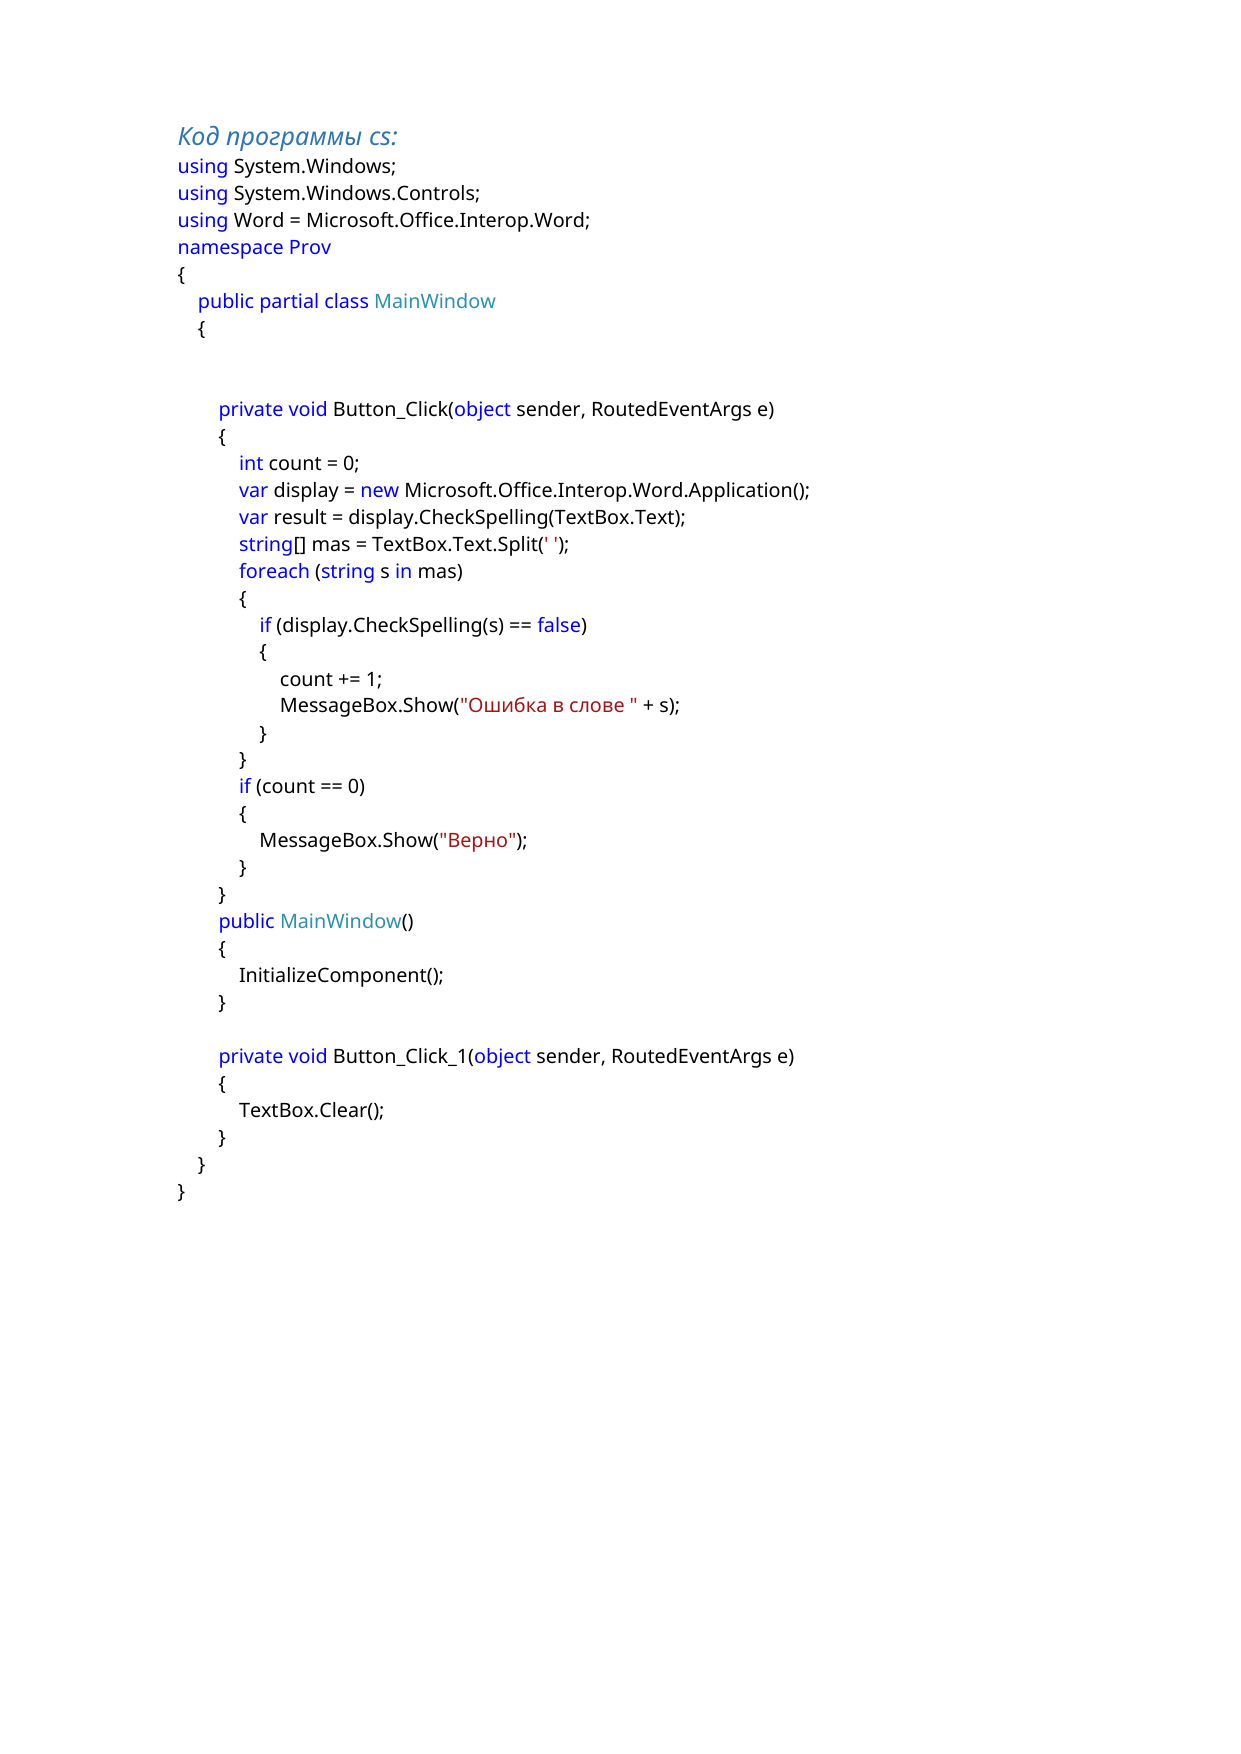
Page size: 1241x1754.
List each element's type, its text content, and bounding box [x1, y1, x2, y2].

text { [177, 934, 1152, 962]
text string[] mas = TextBox.Text.Split(' '); [177, 530, 1152, 557]
text if (count == 0) [177, 773, 1152, 800]
text MessageBox.Show("Верно"); [177, 827, 1152, 854]
text } [177, 719, 1152, 746]
text MessageBox.Show("Ошибка в слове " + s); [177, 692, 1152, 719]
text } [177, 1150, 1152, 1177]
text } [177, 1177, 1152, 1204]
text } [177, 881, 1152, 908]
text { [177, 638, 1152, 665]
text using System.Windows; [177, 152, 1152, 179]
text public partial class MainWindow [177, 287, 1152, 314]
text } [177, 988, 1152, 1016]
text using System.Windows.Controls; [177, 179, 1152, 206]
text TextBox.Clear(); [177, 1096, 1152, 1123]
text { [177, 422, 1152, 449]
text } [177, 1123, 1152, 1150]
text InitializeComponent(); [177, 962, 1152, 988]
text using Word = Microsoft.Office.Interop.Word; [177, 206, 1152, 233]
text public MainWindow() [177, 908, 1152, 934]
subtitle Код программы cs: [177, 118, 1152, 152]
text { [177, 800, 1152, 827]
text { [177, 584, 1152, 611]
text private void Button_Click_1(object sender, RoutedEventArgs e) [177, 1042, 1152, 1069]
text { [177, 314, 1152, 341]
text namespace Prov [177, 233, 1152, 260]
text private void Button_Click(object sender, RoutedEventArgs e) [177, 395, 1152, 422]
text { [177, 260, 1152, 287]
text var display = new Microsoft.Office.Interop.Word.Application(); [177, 476, 1152, 503]
text var result = display.CheckSpelling(TextBox.Text); [177, 503, 1152, 530]
text { [177, 1069, 1152, 1096]
text } [177, 854, 1152, 881]
text foreach (string s in mas) [177, 557, 1152, 584]
text } [177, 746, 1152, 773]
text if (display.CheckSpelling(s) == false) [177, 611, 1152, 638]
text count += 1; [177, 665, 1152, 692]
text int count = 0; [177, 449, 1152, 476]
